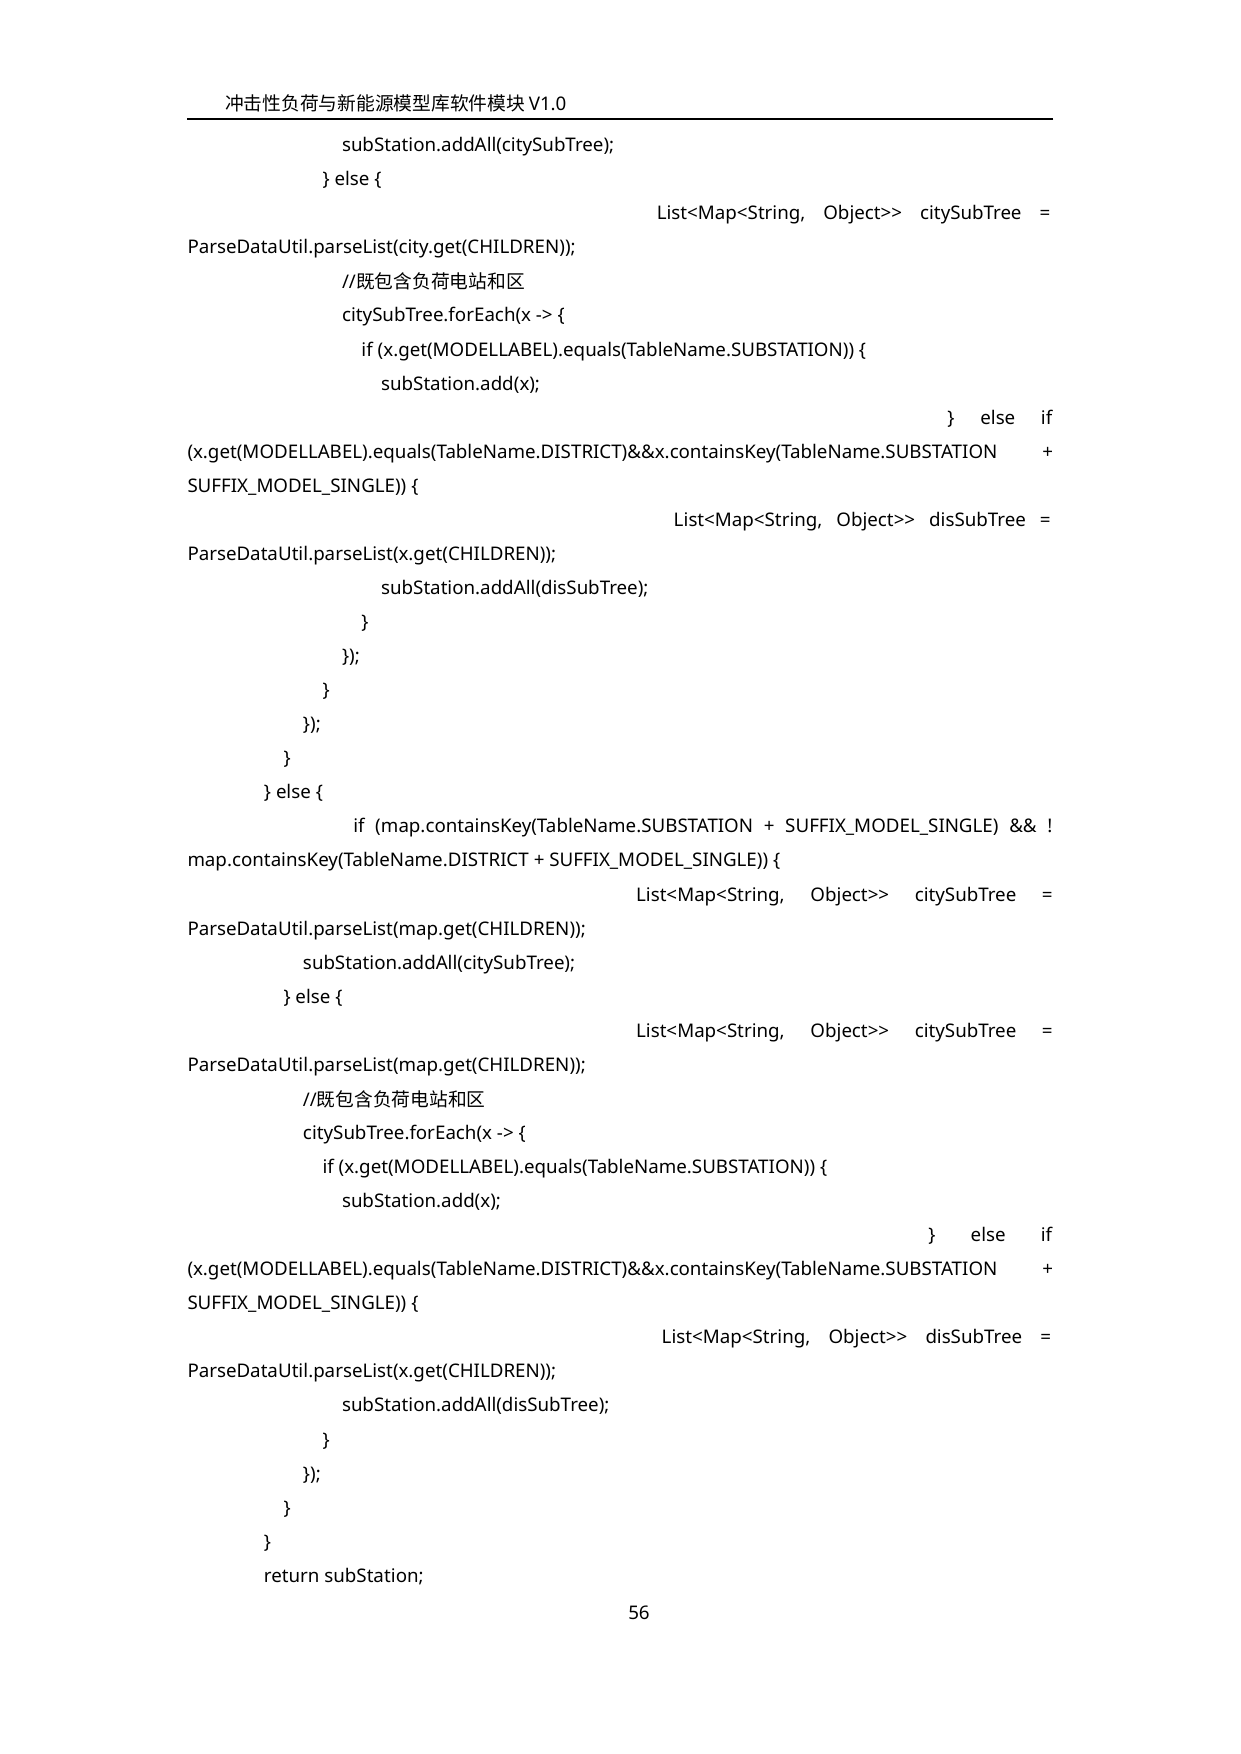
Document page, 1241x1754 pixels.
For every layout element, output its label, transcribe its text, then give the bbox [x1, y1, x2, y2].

text }); [187, 638, 1053, 672]
text } else if (x.get(MODELLABEL).equals(TableName.DISTRICT)&&x.containsKey(TableName.SUBSTATION + SUFFIX_MODEL_SINGLE)) { [187, 400, 1053, 502]
text } [187, 604, 1053, 638]
text } [187, 740, 1053, 774]
text } else { [187, 774, 1053, 808]
text if (x.get(MODELLABEL).equals(TableName.SUBSTATION)) { [187, 1149, 1053, 1183]
text List<Map<String, Object>> citySubTree = ParseDataUtil.parseList(map.get(CHILDREN)); [187, 877, 1053, 945]
text subStation.add(x); [187, 366, 1053, 400]
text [187, 195, 1053, 263]
text }); [187, 1456, 1053, 1490]
text List<Map<String, Object>> citySubTree = ParseDataUtil.parseList(map.get(CHILDREN)); [187, 1013, 1053, 1081]
text citySubTree.forEach(x -> { [187, 1115, 1053, 1149]
text } [187, 672, 1053, 706]
text }); [187, 706, 1053, 740]
text if (x.get(MODELLABEL).equals(TableName.SUBSTATION)) { [187, 332, 1053, 366]
text } [187, 1524, 1053, 1558]
text citySubTree.forEach(x -> { [187, 297, 1053, 332]
text } [187, 1422, 1053, 1456]
text if (map.containsKey(TableName.SUBSTATION + SUFFIX_MODEL_SINGLE) && !map.containsKey(TableName.DISTRICT + SUFFIX_MODEL_SINGLE)) { [187, 808, 1053, 877]
text subStation.addAll(disSubTree); [187, 570, 1053, 604]
text } else { [187, 161, 1053, 195]
text subStation.addAll(citySubTree); [187, 127, 1053, 161]
text List<Map<String, Object>> disSubTree = ParseDataUtil.parseList(x.get(CHILDREN)); [187, 1319, 1053, 1387]
text List<Map<String, Object>> disSubTree = ParseDataUtil.parseList(x.get(CHILDREN)); [187, 502, 1053, 570]
text subStation.addAll(citySubTree); [187, 945, 1053, 979]
text //既包含负荷电站和区 [187, 1081, 1053, 1115]
text return subStation; [187, 1558, 1053, 1592]
text subStation.add(x); [187, 1183, 1053, 1217]
text } else if (x.get(MODELLABEL).equals(TableName.DISTRICT)&&x.containsKey(TableName.SUBSTATION + SUFFIX_MODEL_SINGLE)) { [187, 1217, 1053, 1319]
text } else { [187, 979, 1053, 1013]
text } [187, 1490, 1053, 1524]
text subStation.addAll(disSubTree); [187, 1387, 1053, 1422]
text //既包含负荷电站和区 [187, 263, 1053, 297]
